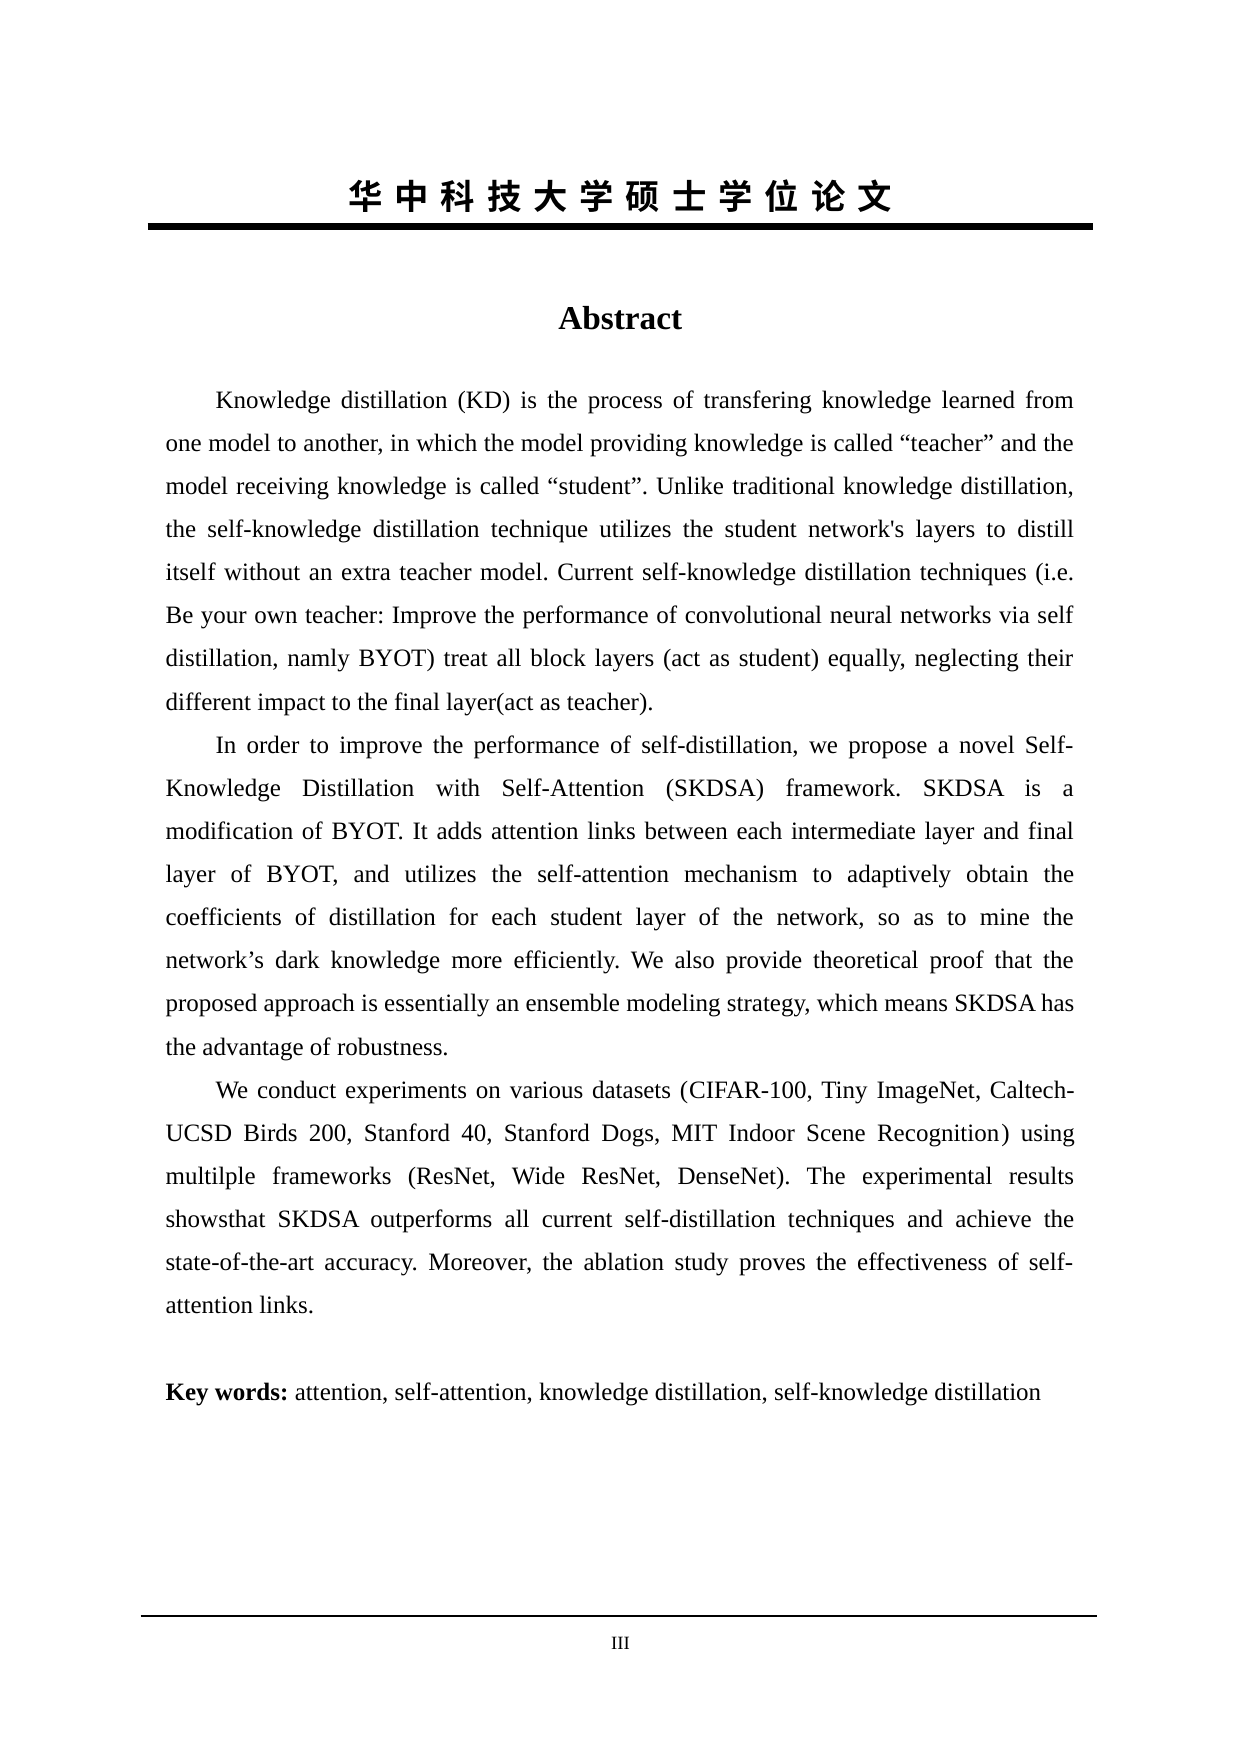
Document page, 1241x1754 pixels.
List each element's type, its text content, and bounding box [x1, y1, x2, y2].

text We conduct experiments on various datasets (CIFAR-100, Tiny ImageNet, Caltech-UCSD Birds 200, Stanford 40, Stanford Dogs, MIT Indoor Scene Recognition) using multilple frameworks (ResNet, Wide ResNet, DenseNet). The experimental results showsthat SKDSA outperforms all current self-distillation techniques and achieve the state-of-the-art accuracy. Moreover, the ablation study proves the effectiveness of self-attention links. [165, 1075, 1075, 1319]
text Key words: attention, self-attention, knowledge distillation, self-knowledge distillation [165, 1377, 1075, 1405]
text Knowledge distillation (KD) is the process of transfering knowledge learned from one model to another, in which the model providing knowledge is called “teacher” and the model receiving knowledge is called “student”. Unlike traditional knowledge distillation, the self-knowledge distillation technique utilizes the student network's layers to distill itself without an extra teacher model. Current self-knowledge distillation techniques (i.e. Be your own teacher: Improve the performance of convolutional neural networks via self distillation, namly BYOT) treat all block layers (act as student) equally, neglecting their different impact to the final layer(act as teacher). [165, 385, 1075, 715]
subtitle Abstract [165, 298, 1075, 336]
text In order to improve the performance of self-distillation, we propose a novel Self-Knowledge Distillation with Self-Attention (SKDSA) framework. SKDSA is a modification of BYOT. It adds attention links between each intermediate layer and final layer of BYOT, and utilizes the self-attention mechanism to adaptively obtain the coefficients of distillation for each student layer of the network, so as to mine the network’s dark knowledge more efficiently. We also provide theoretical proof that the proposed approach is essentially an ensemble modeling strategy, which means SKDSA has the advantage of robustness. [165, 730, 1075, 1060]
